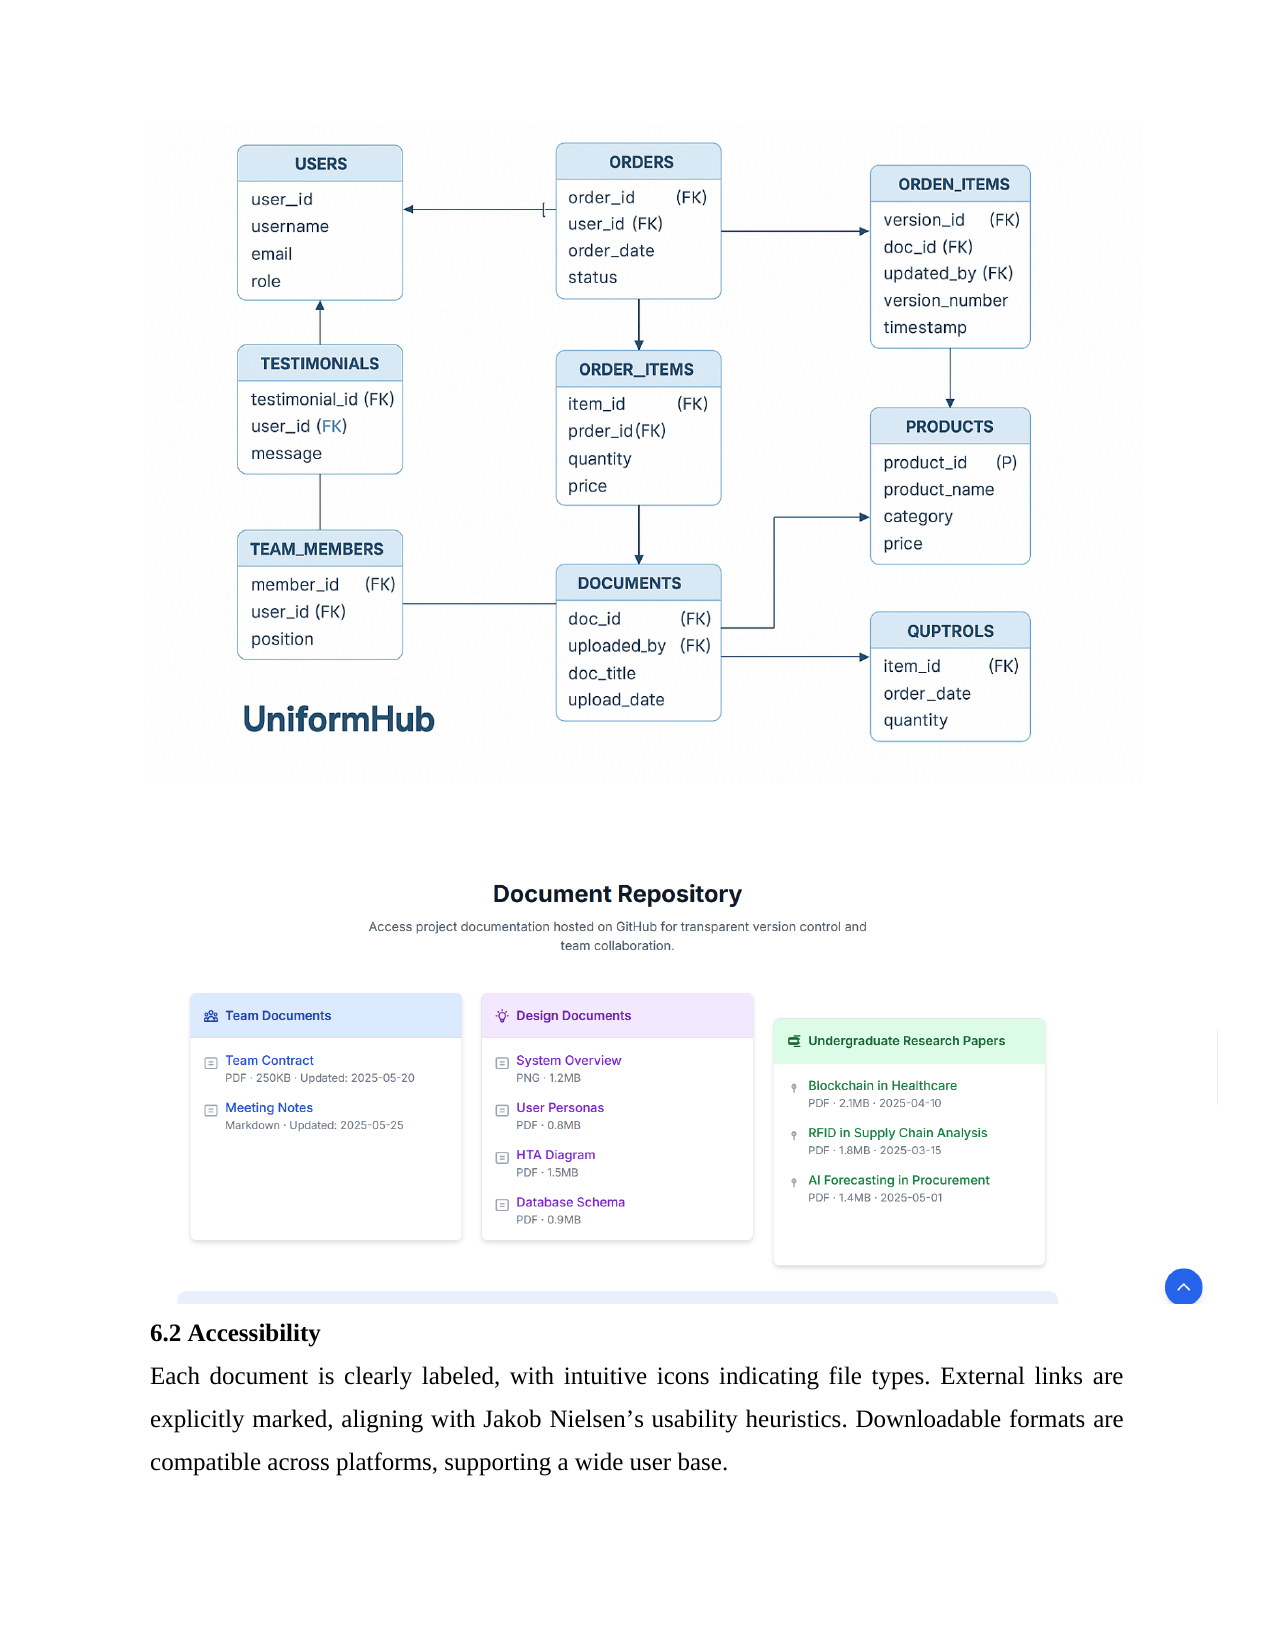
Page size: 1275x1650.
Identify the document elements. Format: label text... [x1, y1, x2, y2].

picture [150, 121, 1143, 784]
picture [150, 840, 1218, 1304]
text 6.2 Accessibility [150, 1318, 1125, 1347]
text Each document is clearly labeled, with intuitive icons indicating file types. External links are explicitly marked, aligning with Jakob Nielsen’s usability heuristics. Downloadable formats are compatible across platforms, supporting a wide user base. [150, 1361, 1125, 1476]
